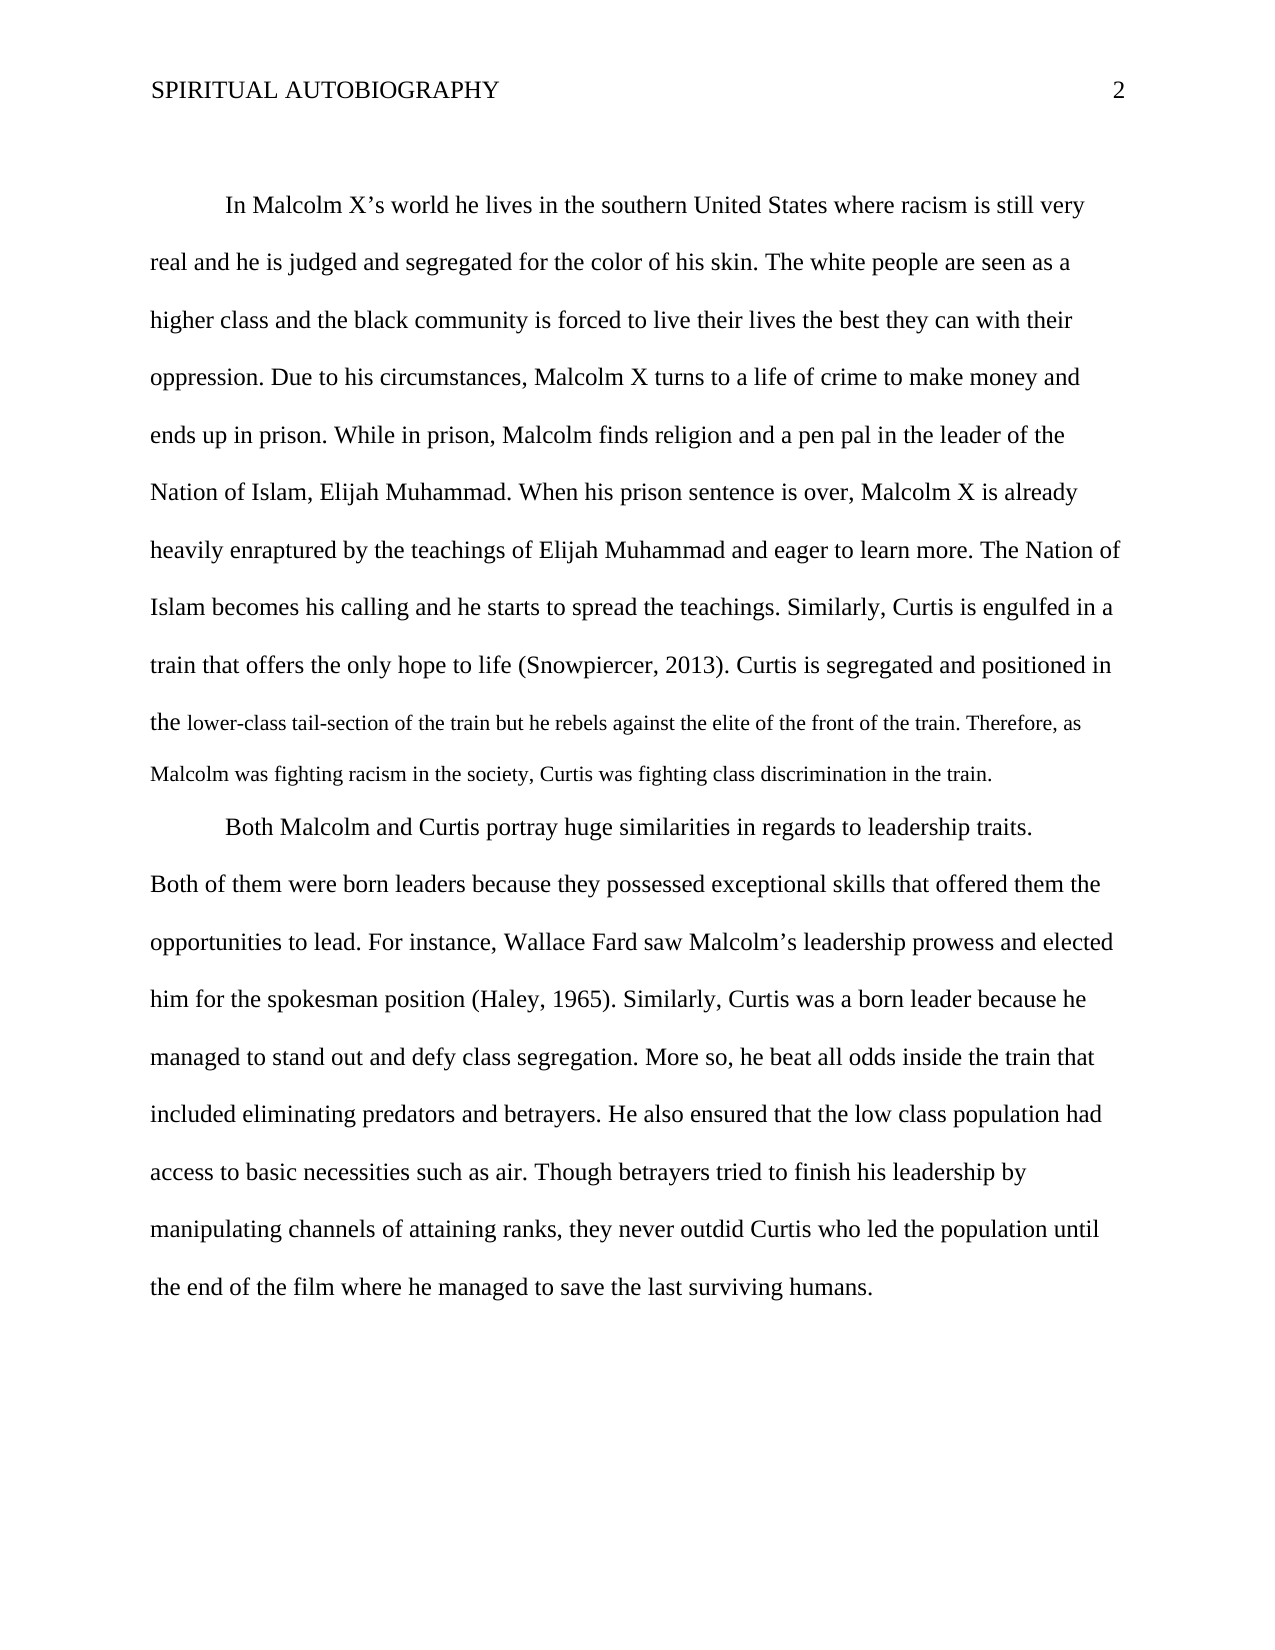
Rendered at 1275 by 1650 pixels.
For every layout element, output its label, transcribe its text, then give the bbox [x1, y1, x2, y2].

text In Malcolm X’s world he lives in the southern United States where racism is still very real and he is judged and segregated for the color of his skin. The white people are seen as a higher class and the black community is forced to live their lives the best they can with their oppression. Due to his circumstances, Malcolm X turns to a life of crime to make money and ends up in prison. While in prison, Malcolm finds religion and a pen pal in the leader of the Nation of Islam, Elijah Muhammad. When his prison sentence is over, Malcolm X is already heavily enraptured by the teachings of Elijah Muhammad and eager to learn more. The Nation of Islam becomes his calling and he starts to spread the teachings. Similarly, Curtis is engulfed in a train that offers the only hope to life (Snowpiercer, 2013). Curtis is segregated and positioned in the lower-class tail-section of the train but he rebels against the elite of the front of the train. Therefore, as Malcolm was fighting racism in the society, Curtis was fighting class discrimination in the train. [150, 190, 1125, 787]
text Both of them were born leaders because they possessed exceptional skills that offered them the opportunities to lead. For instance, Wallace Fard saw Malcolm’s leadership prowess and elected him for the spokesman position (Haley, 1965). Similarly, Curtis was a born leader because he managed to stand out and defy class segregation. More so, he beat all odds inside the train that included eliminating predators and betrayers. He also ensured that the low class population had access to basic necessities such as air. Though betrayers tried to finish his leadership by manipulating channels of attaining ranks, they never outdid Curtis who led the population until the end of the film where he managed to save the last surviving humans. [150, 869, 1125, 1301]
text Both Malcolm and Curtis portray huge similarities in regards to leadership traits. [150, 812, 1125, 841]
